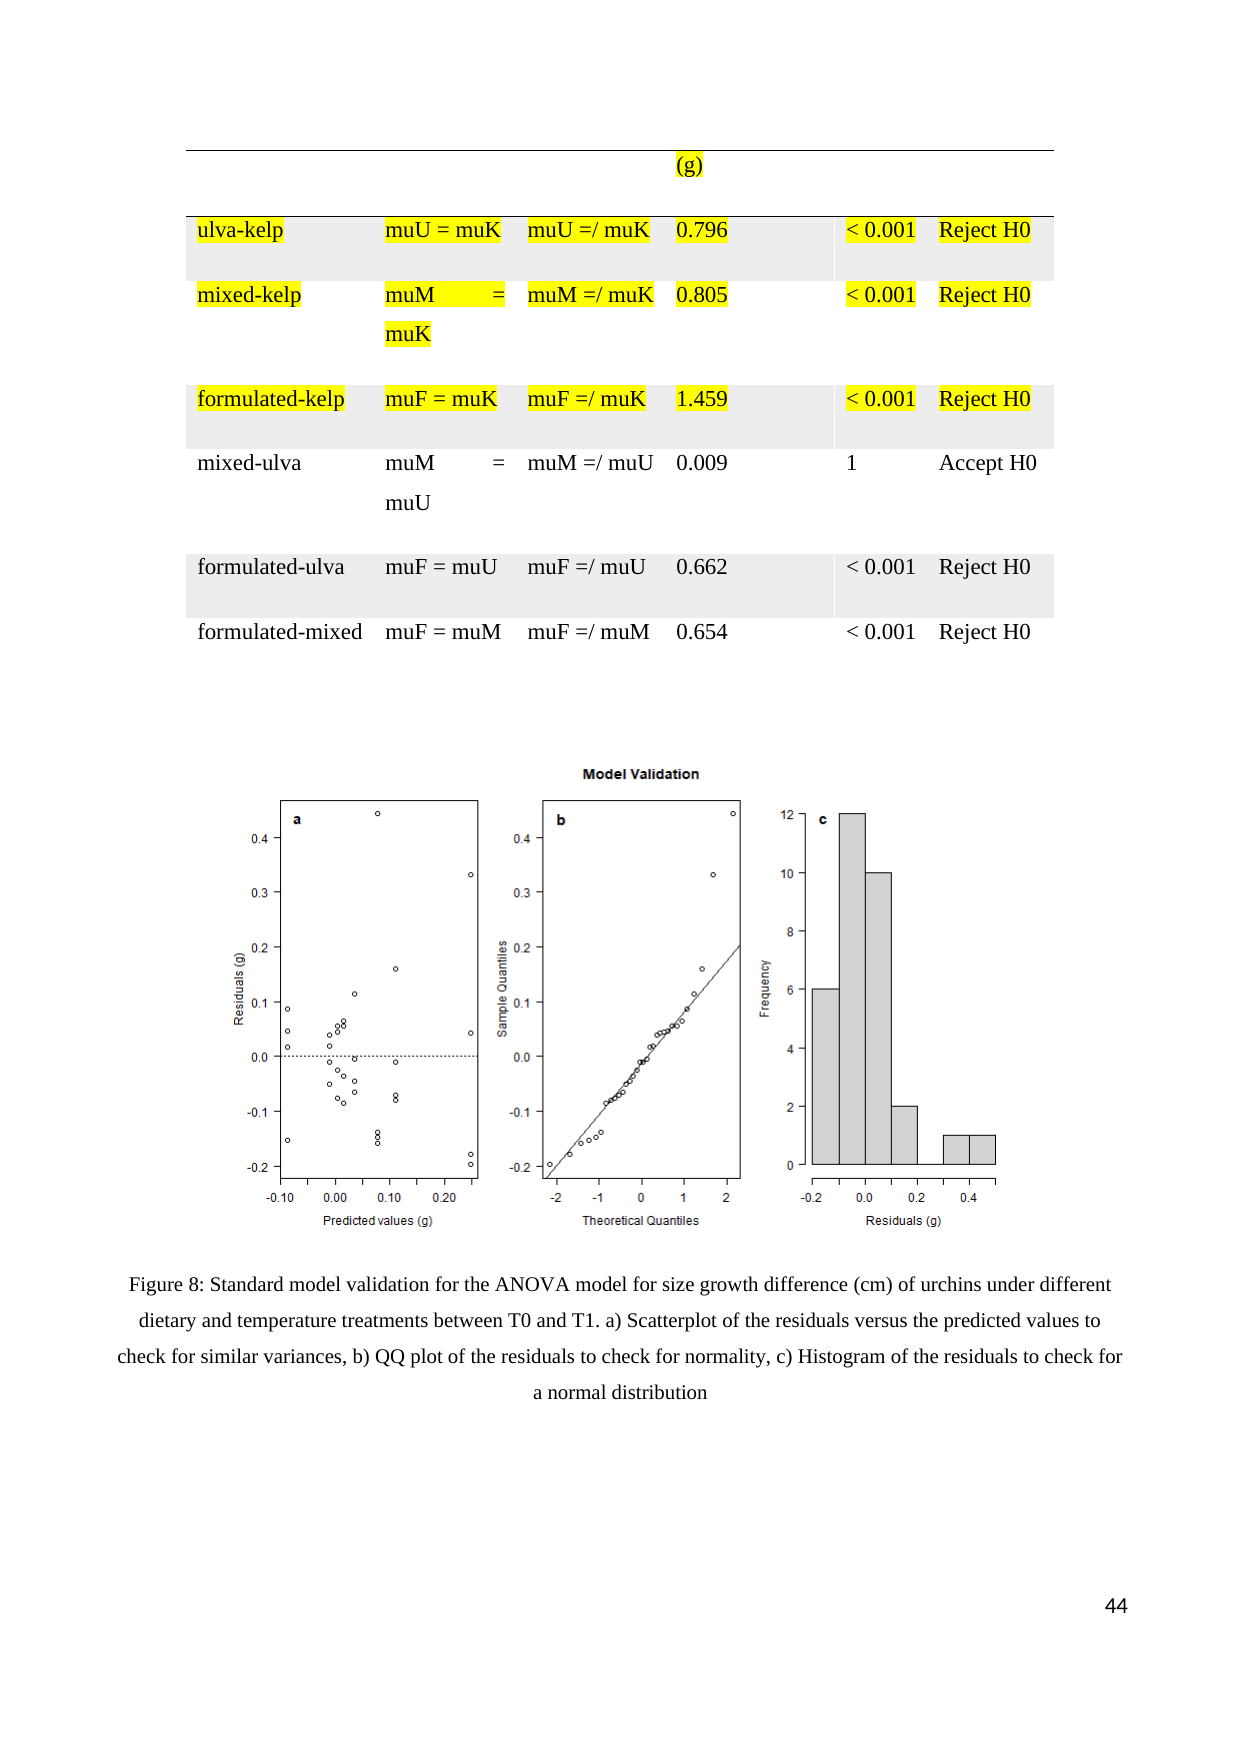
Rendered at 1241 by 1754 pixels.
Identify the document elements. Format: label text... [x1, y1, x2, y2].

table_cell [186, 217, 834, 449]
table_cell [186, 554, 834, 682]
picture [226, 746, 1014, 1233]
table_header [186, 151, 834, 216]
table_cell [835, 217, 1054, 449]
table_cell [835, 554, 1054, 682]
text Figure 8: Standard model validation for the ANOVA model for size growth difference (cm) of urchins under different dietary and temperature treatments between T0 and T1. a) Scatterplot of the residuals versus the predicted values to check for similar variances, b) QQ plot of the residuals to check for normality, c) Histogram of the residuals to check for a normal distribution [112, 1272, 1128, 1404]
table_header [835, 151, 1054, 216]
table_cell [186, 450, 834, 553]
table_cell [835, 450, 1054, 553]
